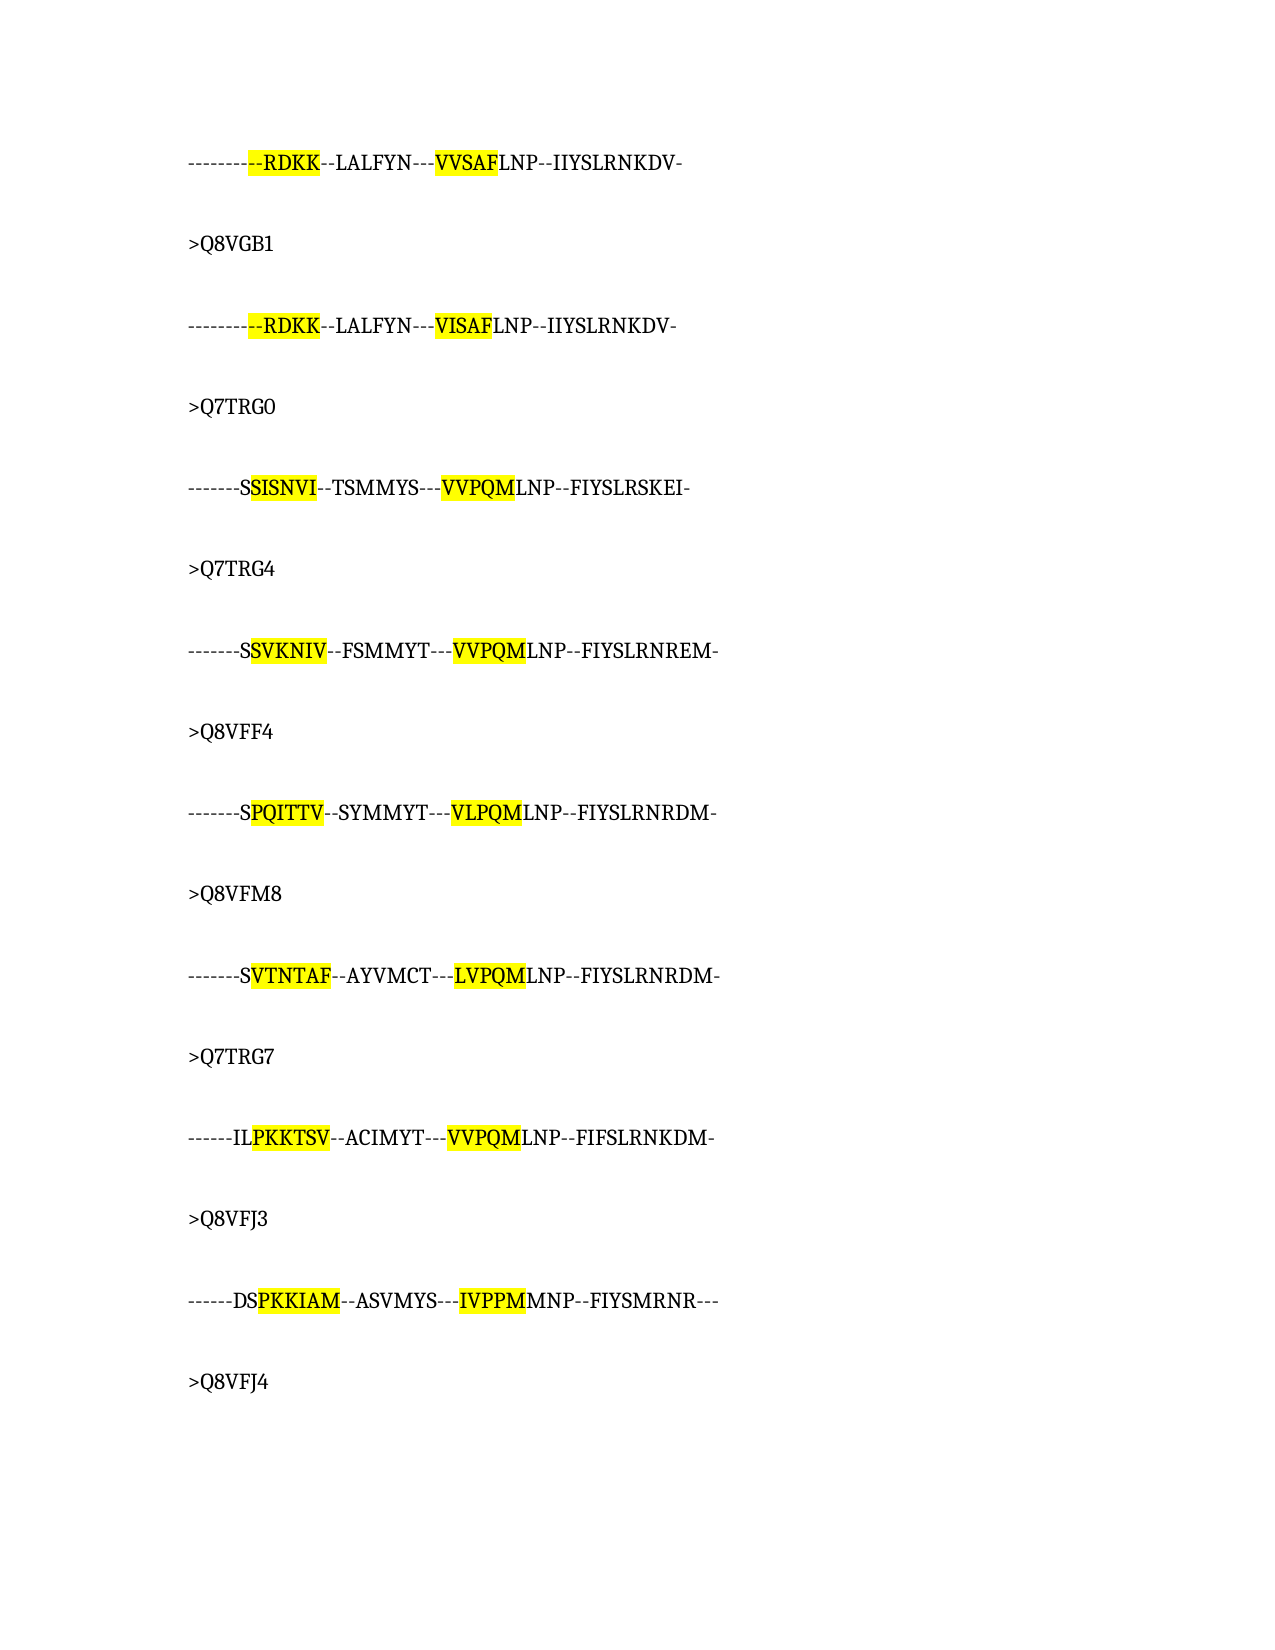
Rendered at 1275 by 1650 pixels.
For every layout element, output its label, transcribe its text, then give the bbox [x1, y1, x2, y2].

text >Q7TRG4 [187, 556, 1087, 613]
text >Q8VFM8 [187, 881, 1087, 938]
text >Q7TRG7 [187, 1044, 1087, 1100]
text ----------RDKK--LALFYN---VISAFLNP--IIYSLRNKDV- [187, 312, 1087, 369]
text -------SPQITTV--SYMMYT---VLPQMLNP--FIYSLRNRDM- [187, 800, 1087, 857]
text >Q8VGB1 [187, 231, 1087, 288]
text >Q7TRG0 [187, 394, 1087, 450]
text ------DSPKKIAM--ASVMYS---IVPPMMNP--FIYSMRNR--- [187, 1287, 1087, 1344]
text >Q8VFJ3 [187, 1206, 1087, 1263]
text ----------RDKK--LALFYN---VVSAFLNP--IIYSLRNKDV- [187, 150, 1087, 207]
text ------ILPKKTSV--ACIMYT---VVPQMLNP--FIFSLRNKDM- [187, 1125, 1087, 1182]
text >Q8VFJ4 [187, 1369, 1087, 1425]
text -------SVTNTAF--AYVMCT---LVPQMLNP--FIYSLRNRDM- [187, 962, 1087, 1019]
text -------SSVKNIV--FSMMYT---VVPQMLNP--FIYSLRNREM- [187, 637, 1087, 694]
text >Q8VFF4 [187, 719, 1087, 775]
text -------SSISNVI--TSMMYS---VVPQMLNP--FIYSLRSKEI- [187, 475, 1087, 532]
